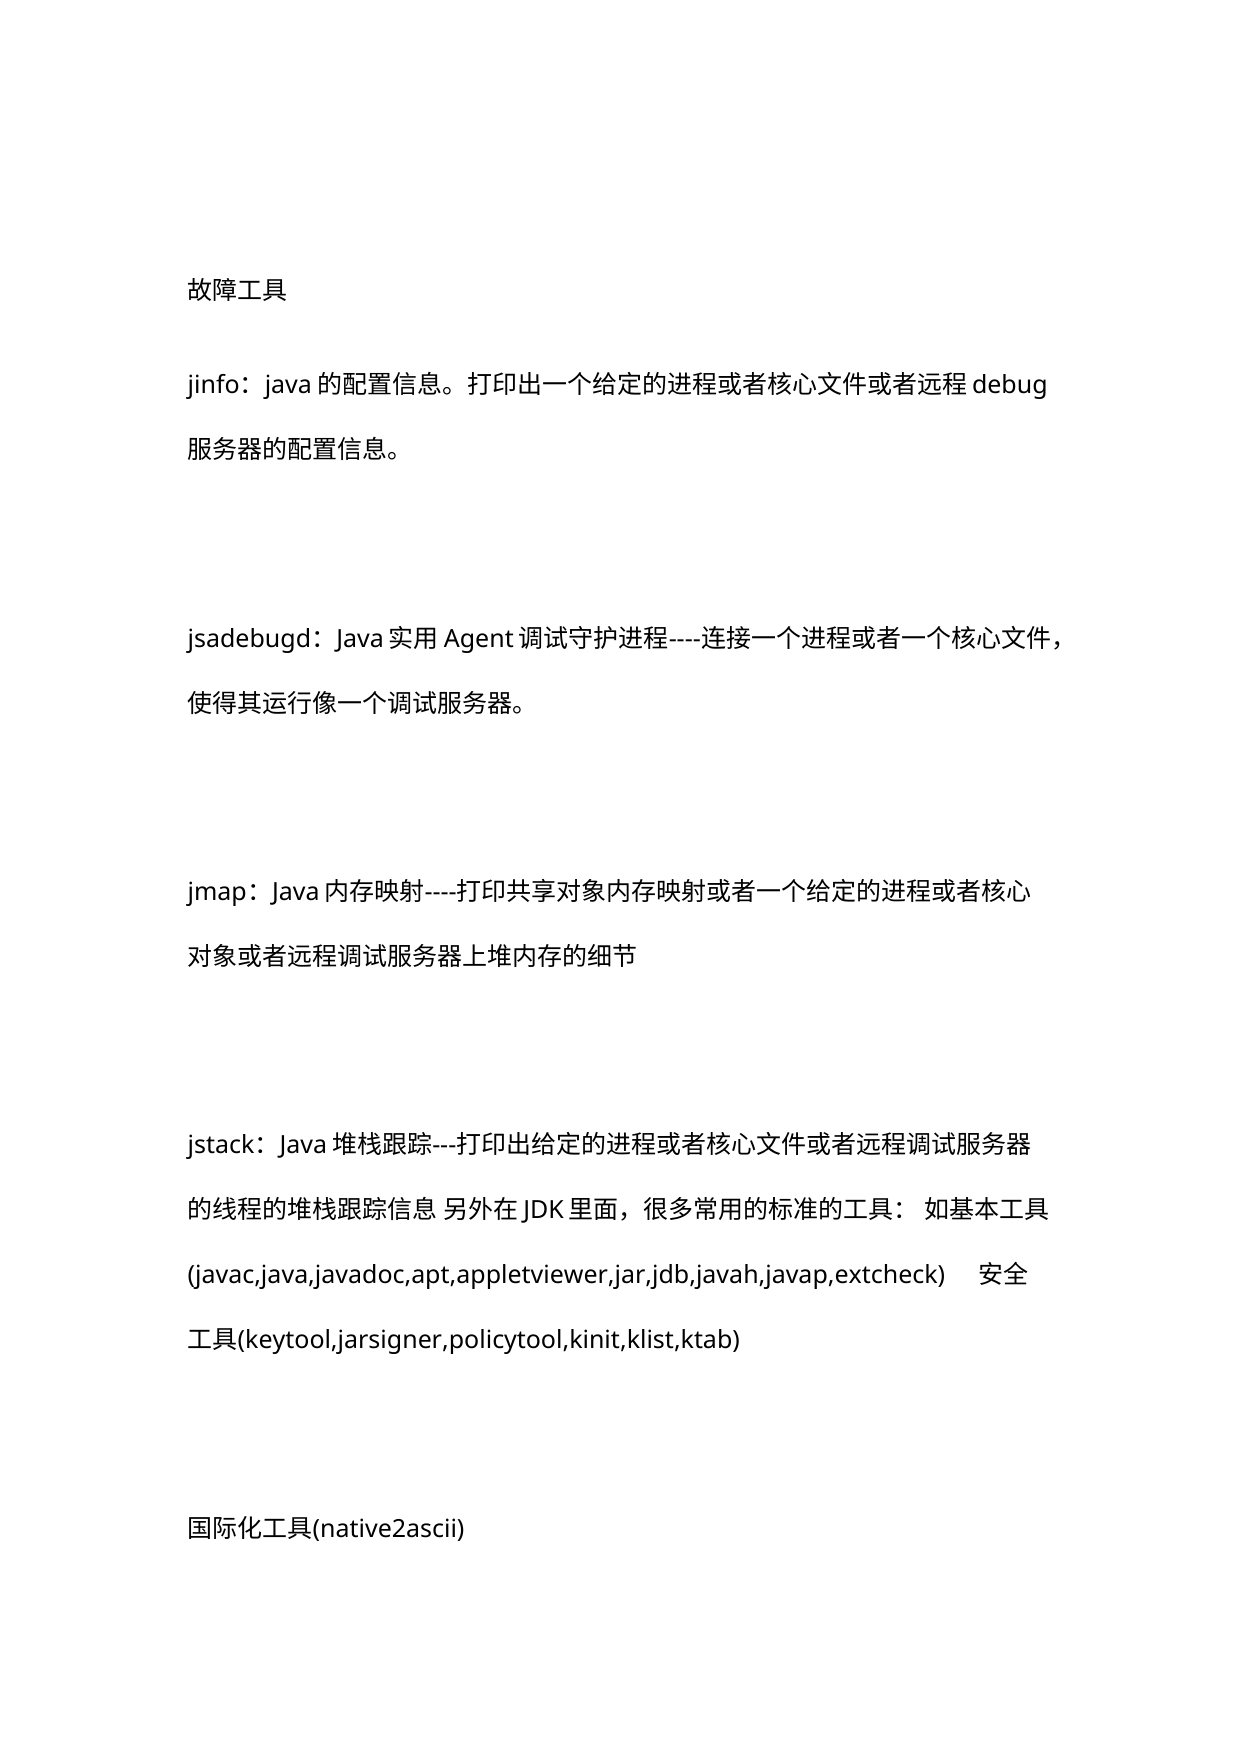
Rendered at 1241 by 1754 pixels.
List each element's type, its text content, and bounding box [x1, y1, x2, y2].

text jinfo：java的配置信息。打印出一个给定的进程或者核心文件或者远程debug服务器的配置信息。 [187, 350, 1053, 480]
text jmap：Java内存映射----打印共享对象内存映射或者一个给定的进程或者核心对象或者远程调试服务器上堆内存的细节 [187, 857, 1053, 987]
text 故障工具 [187, 256, 1053, 321]
text jstack：Java堆栈跟踪---打印出给定的进程或者核心文件或者远程调试服务器的线程的堆栈跟踪信息 另外在JDK里面，很多常用的标准的工具： 如基本工具(javac,java,javadoc,apt,appletviewer,jar,jdb,javah,javap,extcheck) 安全工具(keytool,jarsigner,policytool,kinit,klist,ktab) [187, 1110, 1053, 1370]
text 国际化工具(native2ascii) [187, 1494, 1053, 1559]
text jsadebugd：Java实用Agent调试守护进程----连接一个进程或者一个核心文件，使得其运行像一个调试服务器。 [187, 604, 1053, 734]
